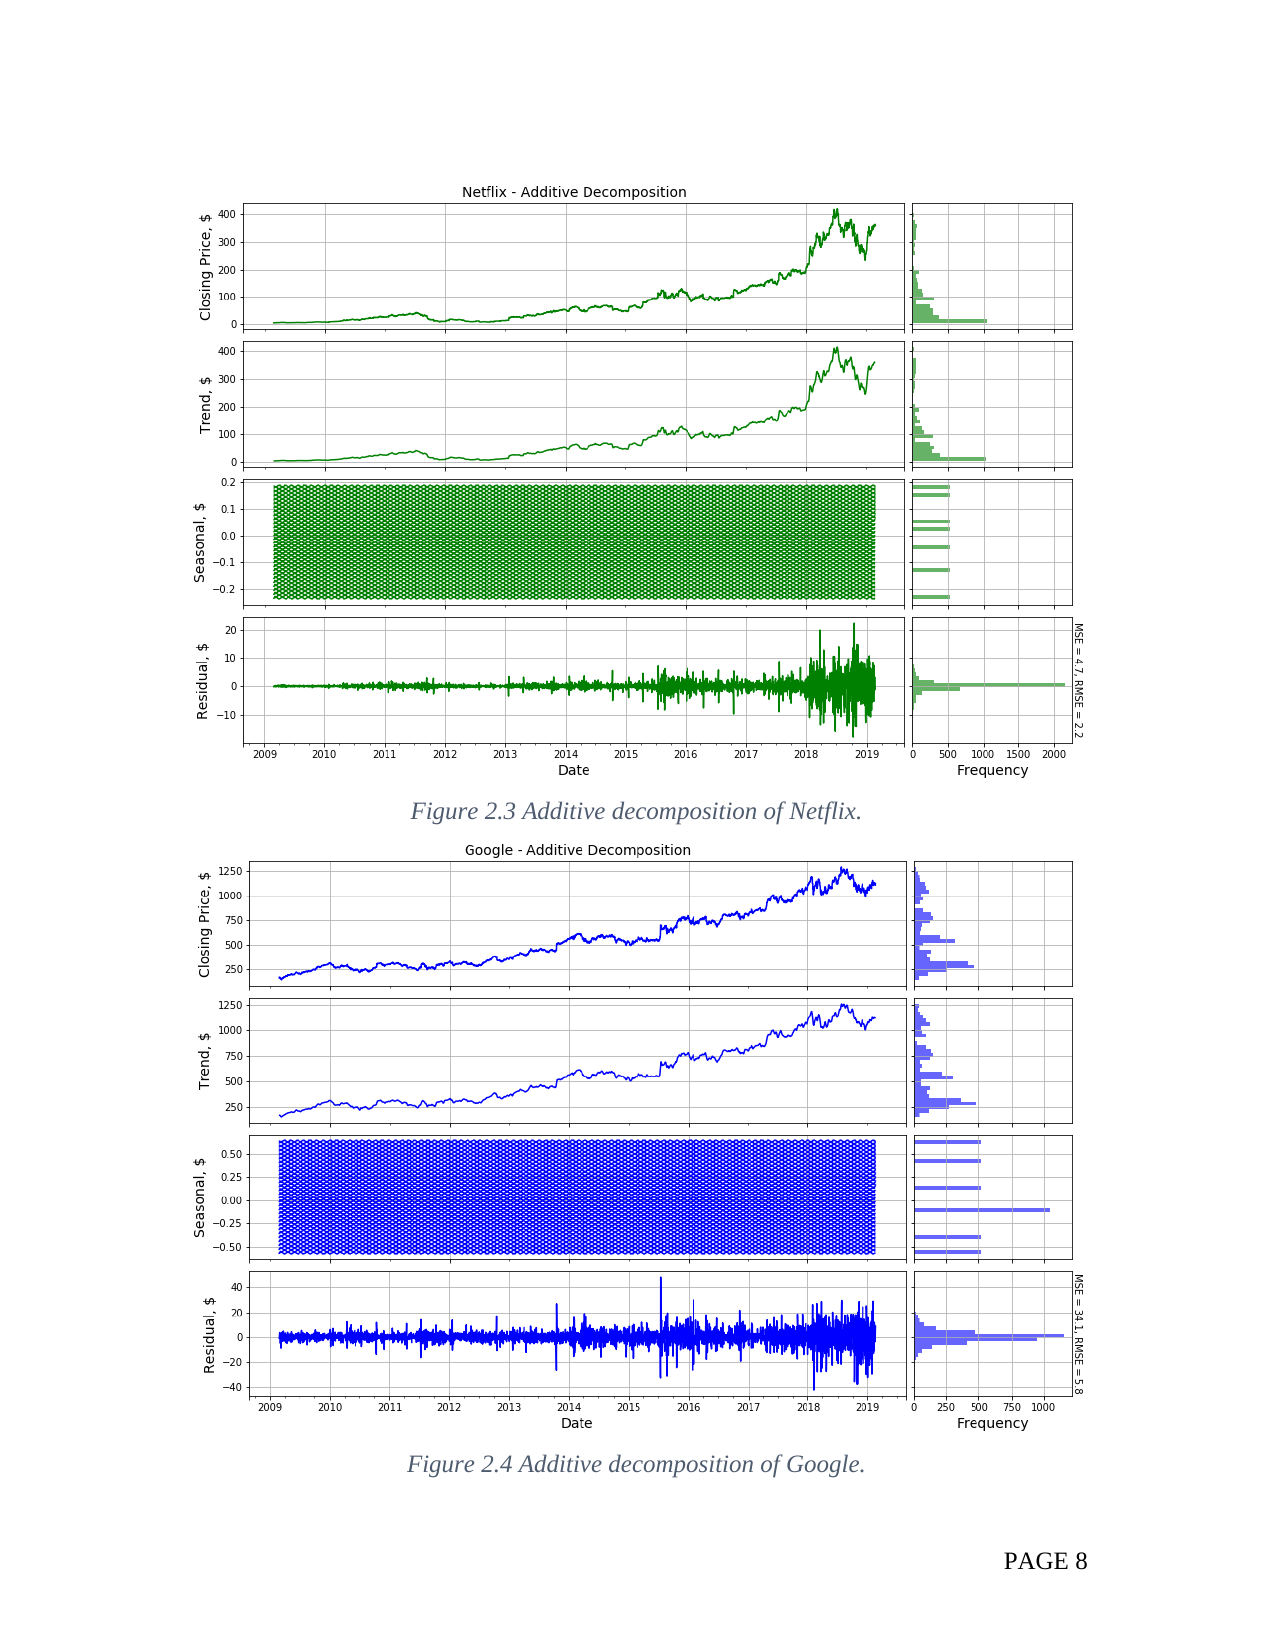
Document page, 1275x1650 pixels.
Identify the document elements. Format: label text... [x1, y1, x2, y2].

picture [187, 180, 1088, 784]
picture [187, 837, 1088, 1437]
